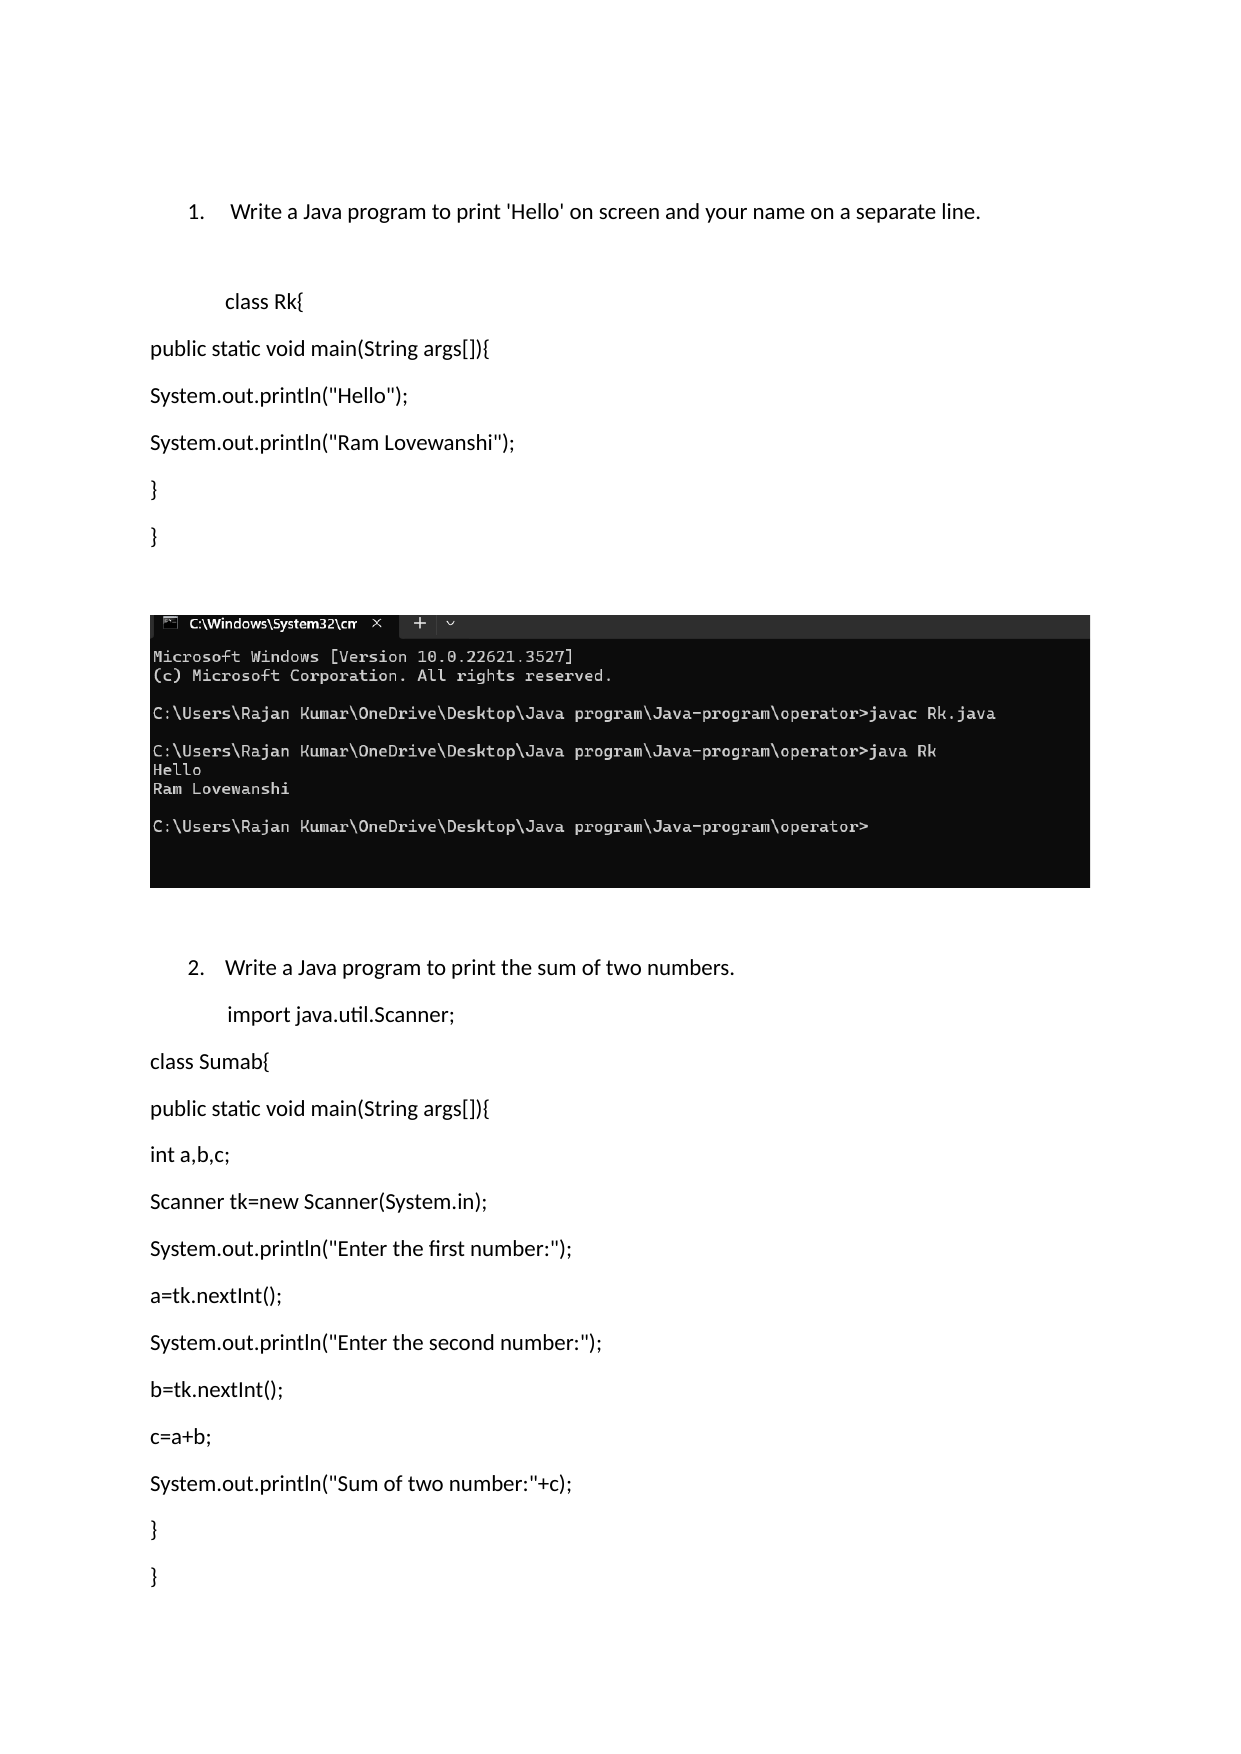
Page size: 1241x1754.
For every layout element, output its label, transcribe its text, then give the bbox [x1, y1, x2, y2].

picture [150, 615, 1091, 888]
text a=tk.nextInt(); [150, 1281, 1090, 1309]
text } [150, 1516, 1090, 1544]
text System.out.println("Enter the first number:"); [150, 1234, 1090, 1262]
text System.out.println("Sum of two number:"+c); [150, 1469, 1090, 1497]
list Write a Java program to print 'Hello' on screen and your name on a separate line. [187, 197, 1090, 225]
text } [150, 522, 1090, 550]
text } [150, 475, 1090, 503]
text System.out.println("Ram Lovewanshi"); [150, 428, 1090, 456]
text class Sumab{ [150, 1047, 1090, 1075]
text int a,b,c; [150, 1141, 1090, 1169]
text } [150, 1562, 1090, 1591]
text System.out.println("Enter the second number:"); [150, 1328, 1090, 1356]
text c=a+b; [150, 1422, 1090, 1450]
text public static void main(String args[]){ [150, 1094, 1090, 1122]
text Scanner tk=new Scanner(System.in); [150, 1187, 1090, 1216]
list Write a Java program to print the sum of two numbers. [187, 953, 1090, 981]
text public static void main(String args[]){ [150, 334, 1090, 362]
text System.out.println("Hello"); [150, 381, 1090, 409]
text import java.util.Scanner; [150, 1000, 1090, 1028]
text b=tk.nextInt(); [150, 1375, 1090, 1403]
list class Rk{ [225, 287, 1090, 316]
